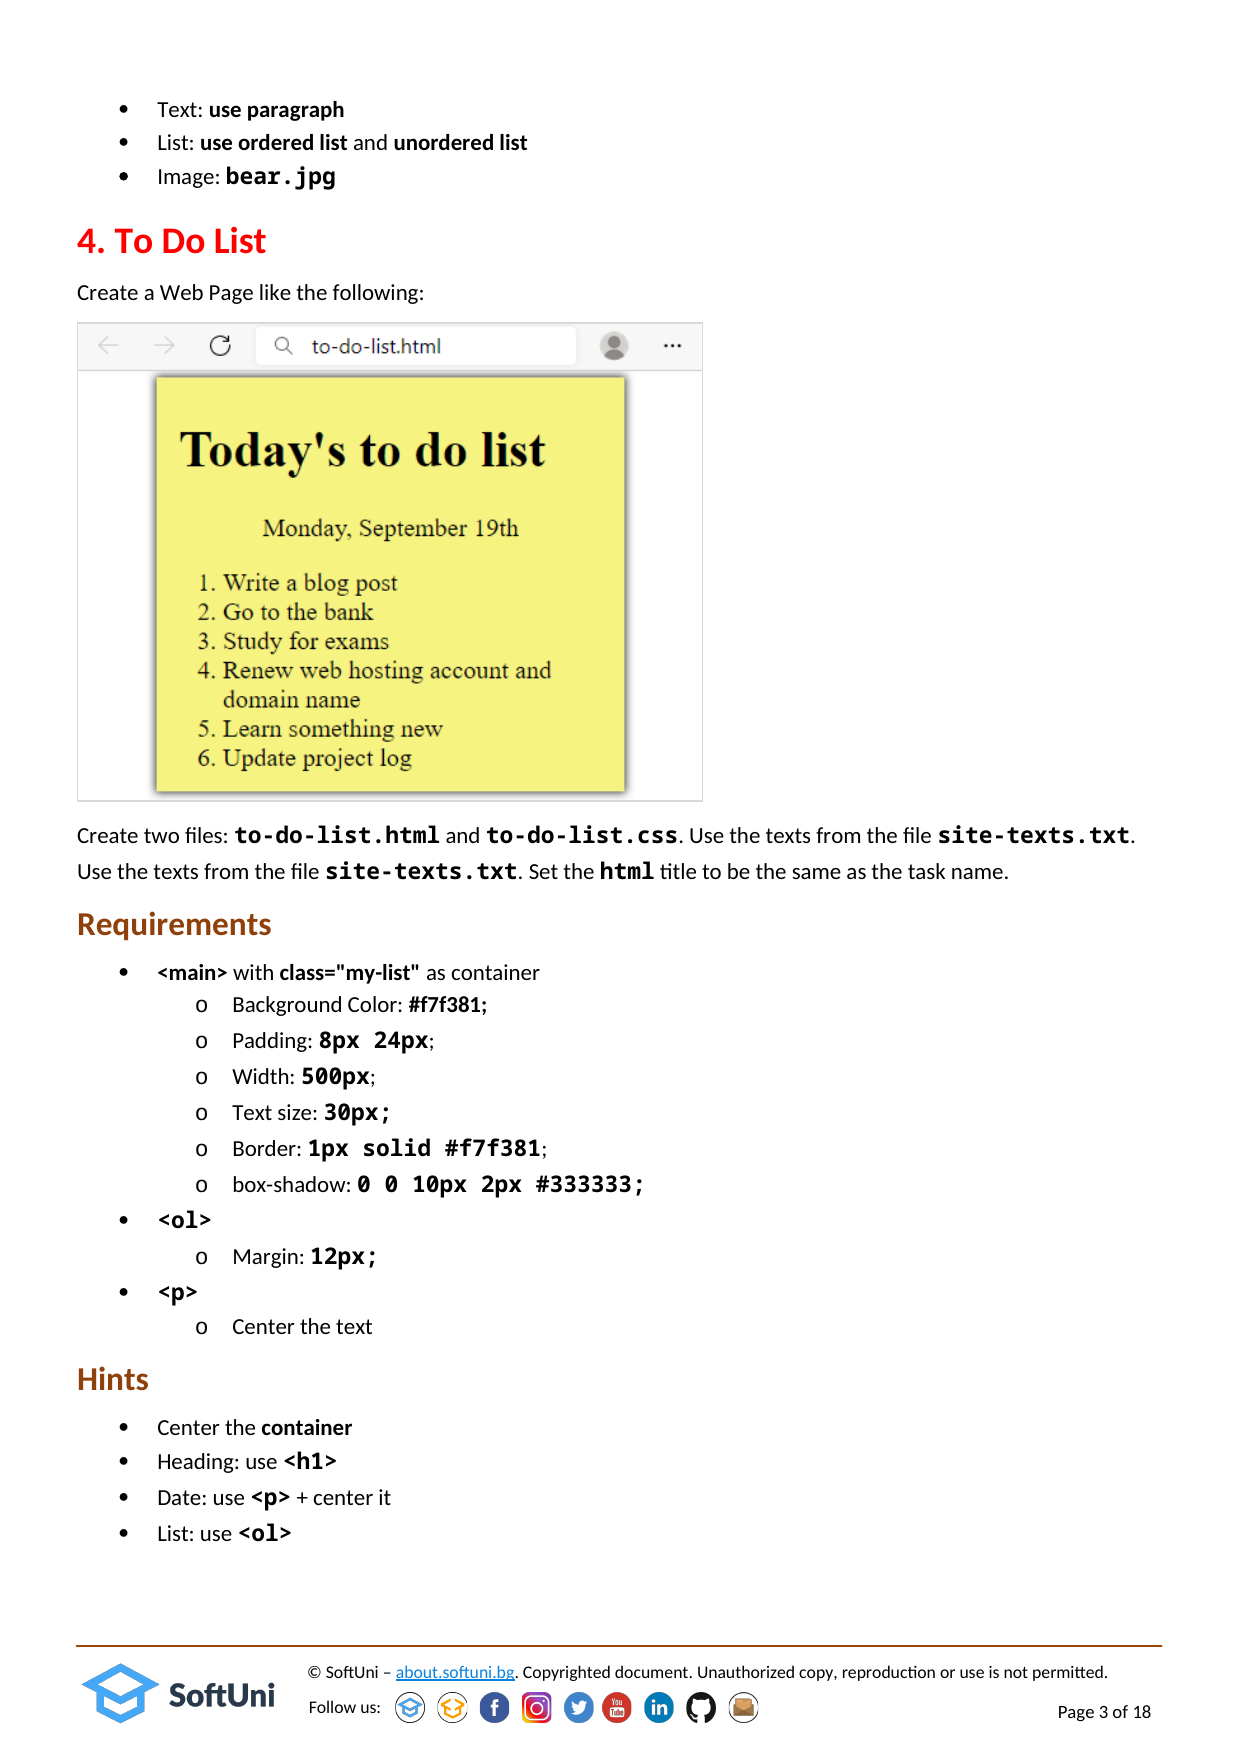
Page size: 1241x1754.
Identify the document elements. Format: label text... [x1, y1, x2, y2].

list Center the text [194, 1312, 1163, 1341]
picture [728, 1692, 759, 1723]
list Width: 500px; [194, 1060, 1163, 1091]
list Heading: use <h1> [119, 1445, 1163, 1477]
list <ol> [119, 1204, 1163, 1235]
picture [522, 1692, 552, 1723]
picture [395, 1692, 425, 1723]
list Border: 1px solid #f7f381; [194, 1132, 1163, 1163]
picture [564, 1692, 594, 1723]
picture [75, 1658, 281, 1729]
list Text size: 30px; [194, 1096, 1163, 1127]
list Margin: 12px; [194, 1240, 1163, 1271]
list Date: use <p> + center it [119, 1481, 1163, 1512]
list <main> with class="my-list" as container [119, 958, 1163, 986]
list Background Color: #f7f381; [194, 990, 1163, 1019]
list Image: bear.jpg [119, 160, 1163, 191]
list List: use ordered list and unordered list [119, 128, 1163, 156]
picture [658, 1705, 667, 1714]
text Create a Web Page like the following: [77, 278, 1163, 306]
picture [437, 1692, 468, 1723]
picture [78, 324, 702, 800]
list <p> [119, 1276, 1163, 1307]
subtitle Requirements [77, 903, 1163, 944]
picture [665, 1692, 674, 1701]
subtitle To Do List [77, 217, 1163, 262]
list Padding: 8px 24px; [194, 1024, 1163, 1055]
list Text: use paragraph [119, 95, 1163, 123]
subtitle Hints [77, 1358, 1163, 1399]
picture [602, 1692, 632, 1723]
picture [479, 1692, 510, 1723]
picture [644, 1714, 653, 1723]
text Create two files: to-do-list.html and to-do-list.css. Use the texts from the file site-texts.txt. Use the texts from the file site-texts.txt. Set the html title to be the same as the task name. [77, 819, 1163, 886]
list Center the container [119, 1413, 1163, 1441]
list List: use <ol> [119, 1517, 1163, 1548]
picture [644, 1692, 653, 1701]
picture [686, 1692, 716, 1723]
list box-shadow: 0 0 10px 2px #333333; [194, 1168, 1163, 1199]
picture [665, 1714, 674, 1723]
